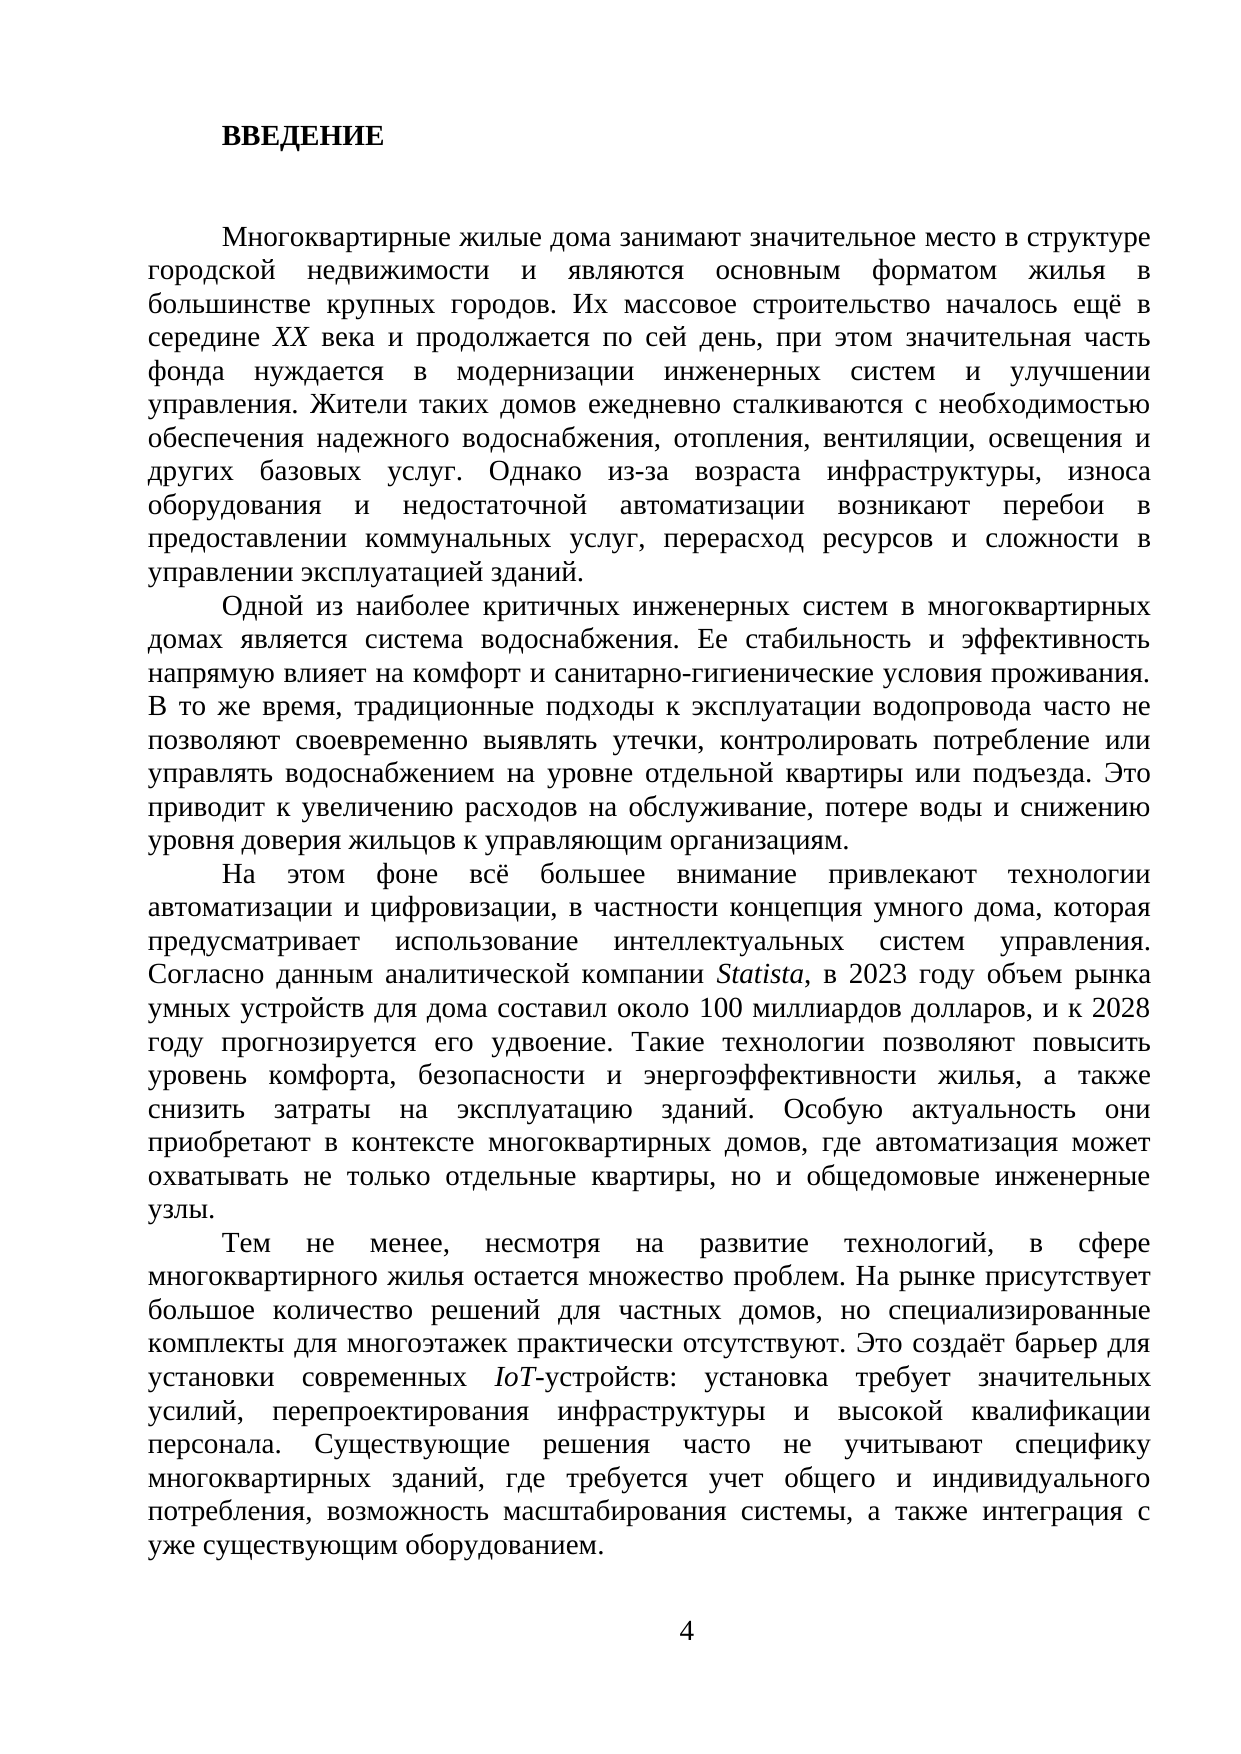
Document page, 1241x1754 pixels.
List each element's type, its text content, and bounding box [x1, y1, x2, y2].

text Одной из наиболее критичных инженерных систем в многоквартирных домах является система водоснабжения. Ее стабильность и эффективность напрямую влияет на комфорт и санитарно-гигиенические условия проживания. В то же время, традиционные подходы к эксплуатации водопровода часто не позволяют своевременно выявлять утечки, контролировать потребление или управлять водоснабжением на уровне отдельной квартиры или подъезда. Это приводит к увеличению расходов на обслуживание, потере воды и снижению уровня доверия жильцов к управляющим организациям. [148, 588, 1152, 856]
text ВВЕДЕНИЕ [148, 118, 1152, 152]
text Многоквартирные жилые дома занимают значительное место в структуре городской недвижимости и являются основным форматом жилья в большинстве крупных городов. Их массовое строительство началось ещё в середине XX века и продолжается по сей день, при этом значительная часть фонда нуждается в модернизации инженерных систем и улучшении управления. Жители таких домов ежедневно сталкиваются с необходимостью обеспечения надежного водоснабжения, отопления, вентиляции, освещения и других базовых услуг. Однако из-за возраста инфраструктуры, износа оборудования и недостаточной автоматизации возникают перебои в предоставлении коммунальных услуг, перерасход ресурсов и сложности в управлении эксплуатацией зданий. [148, 219, 1152, 588]
text Тем не менее, несмотря на развитие технологий, в сфере многоквартирного жилья остается множество проблем. На рынке присутствует большое количество решений для частных домов, но специализированные комплекты для многоэтажек практически отсутствуют. Это создаёт барьер для установки современных IoT-устройств: установка требует значительных усилий, перепроектирования инфраструктуры и высокой квалификации персонала. Существующие решения часто не учитывают специфику многоквартирных зданий, где требуется учет общего и индивидуального потребления, возможность масштабирования системы, а также интеграция с уже существующим оборудованием. [148, 1225, 1152, 1560]
text На этом фоне всё большее внимание привлекают технологии автоматизации и цифровизации, в частности концепция умного дома, которая предусматривает использование интеллектуальных систем управления. Согласно данным аналитической компании Statista, в 2023 году объем рынка умных устройств для дома составил около 100 миллиардов долларов, и к 2028 году прогнозируется его удвоение. Такие технологии позволяют повысить уровень комфорта, безопасности и энергоэффективности жилья, а также снизить затраты на эксплуатацию зданий. Особую актуальность они приобретают в контексте многоквартирных домов, где автоматизация может охватывать не только отдельные квартиры, но и общедомовые инженерные узлы. [148, 856, 1152, 1225]
